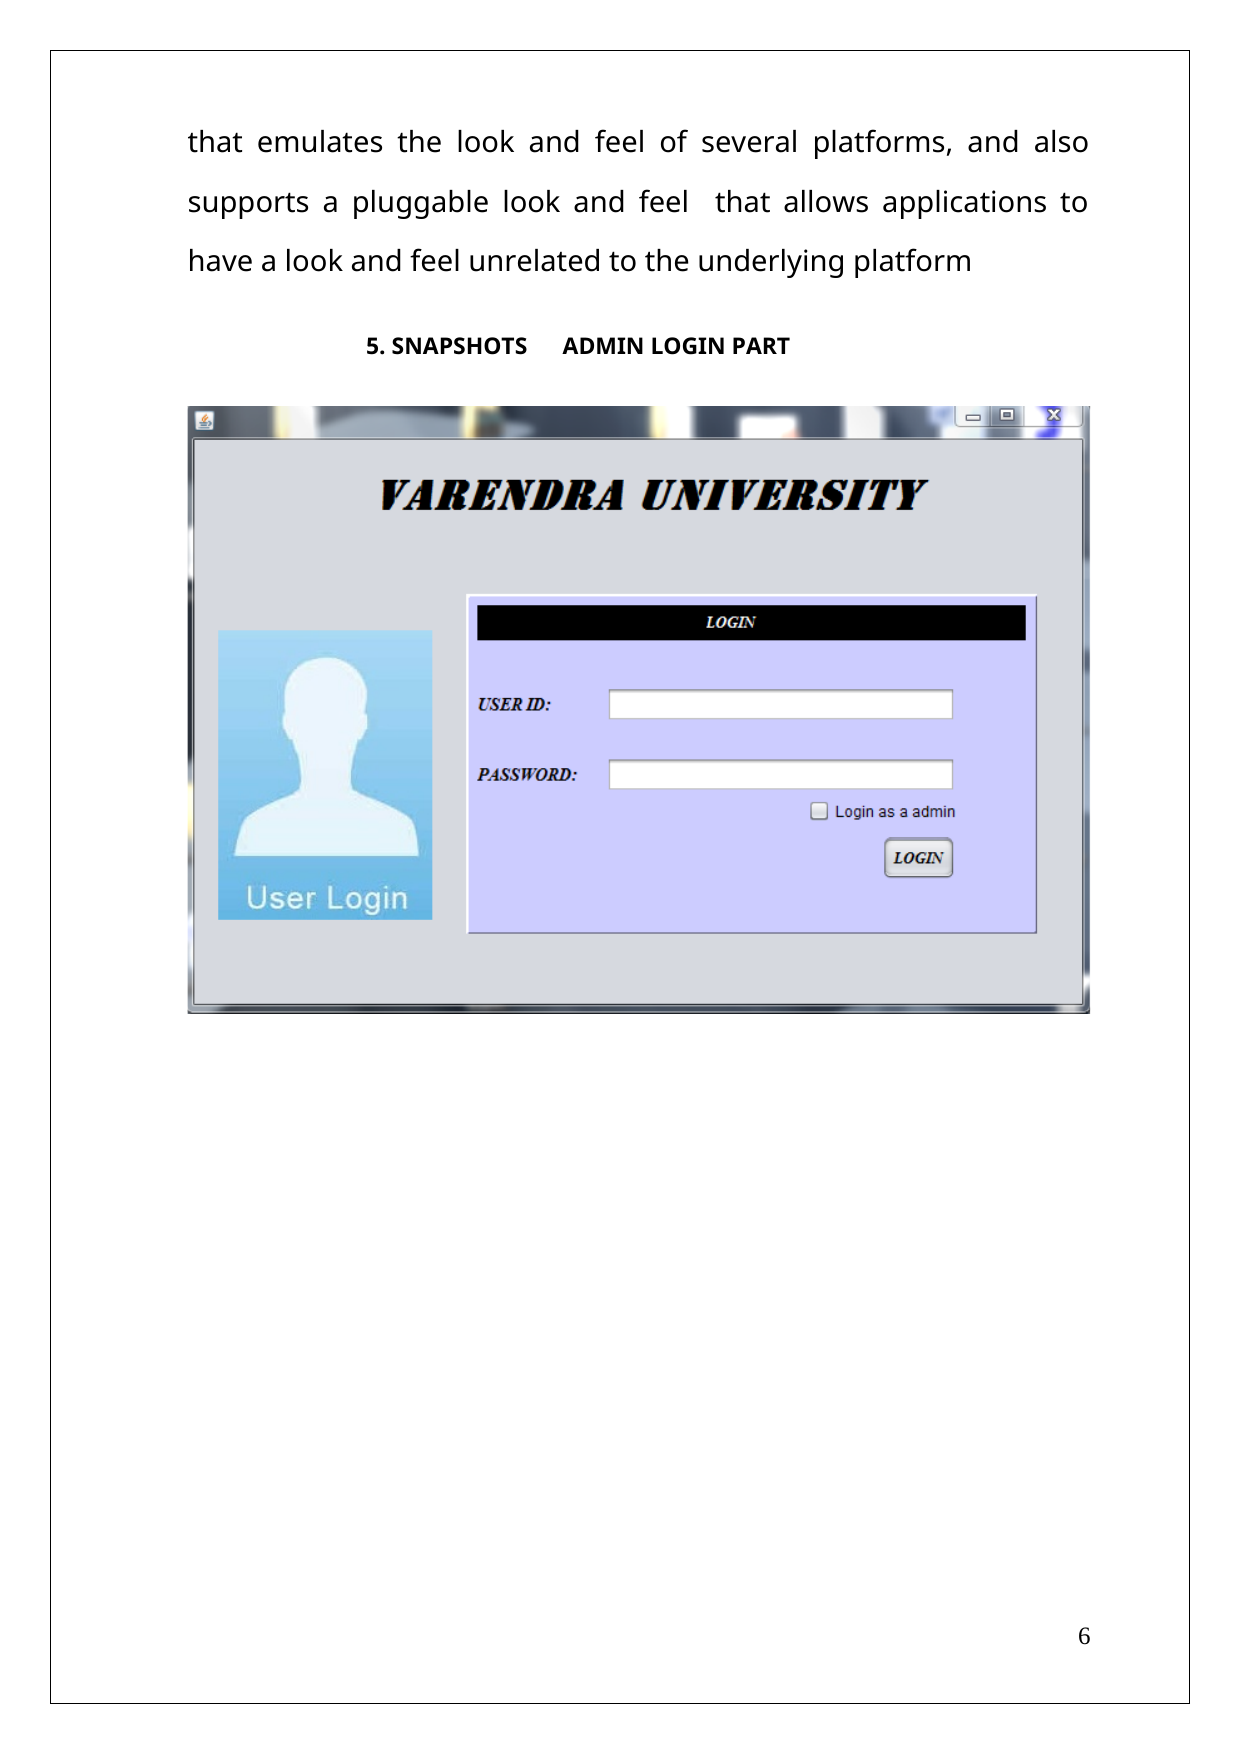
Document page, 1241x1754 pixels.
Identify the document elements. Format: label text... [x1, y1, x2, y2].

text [187, 121, 1090, 280]
text 5. SNAPSHOTS ADMIN LOGIN PART [187, 330, 1090, 361]
picture [187, 406, 1091, 1014]
